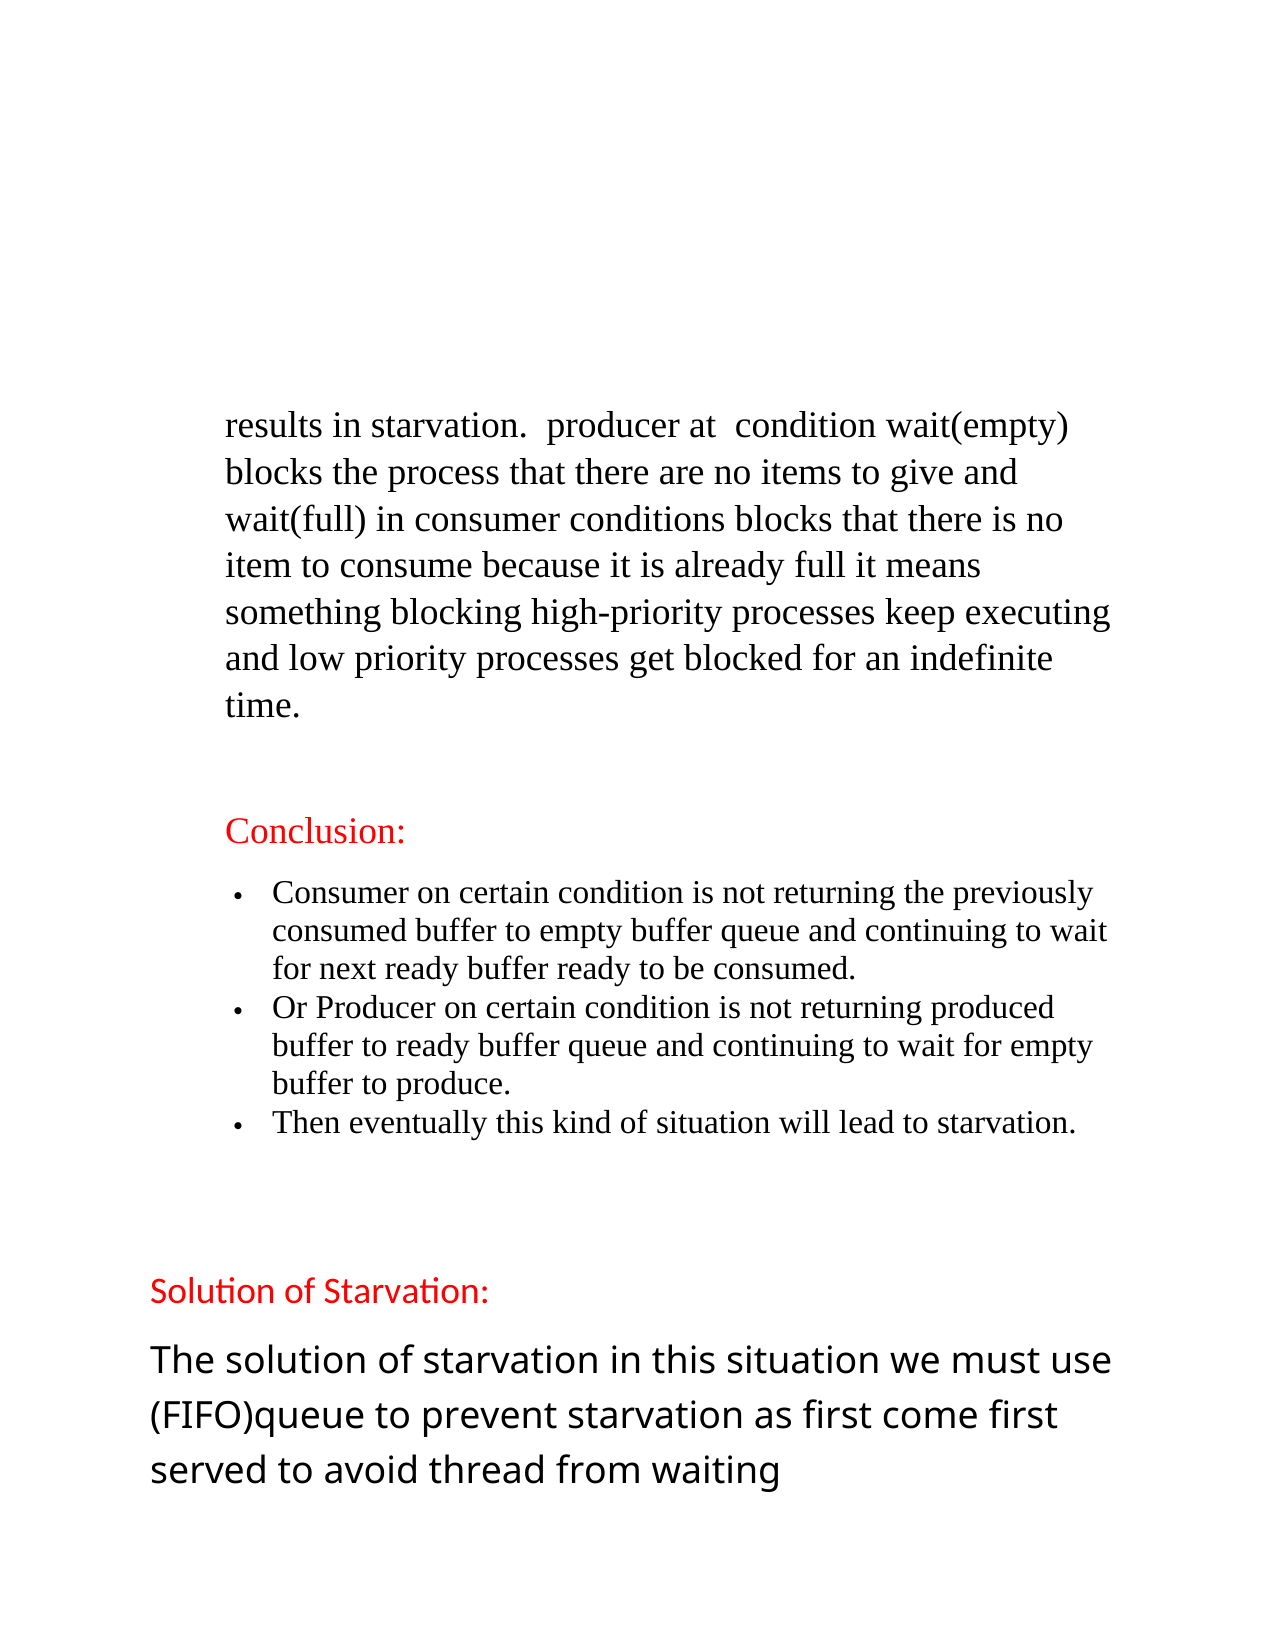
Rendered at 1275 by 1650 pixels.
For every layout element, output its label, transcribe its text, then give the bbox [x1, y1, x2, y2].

list Or Producer on certain condition is not returning produced buffer to ready buffer queue and continuing to wait for empty buffer to produce. [234, 987, 1125, 1102]
text results in starvation. producer at condition wait(empty) blocks the process that there are no items to give and wait(full) in consumer conditions blocks that there is no item to consume because it is already full it means something blocking high-priority processes keep executing and low priority processes get blocked for an indefinite time. [225, 403, 1125, 725]
list Then eventually this kind of situation will lead to starvation. [234, 1102, 1125, 1140]
text The solution of starvation in this situation we must use (FIFO)queue to prevent starvation as first come first served to avoid thread from waiting [150, 1333, 1125, 1494]
text Conclusion: [225, 809, 1125, 852]
list Consumer on certain condition is not returning the previously consumed buffer to empty buffer queue and continuing to wait for next ready buffer ready to be consumed. [234, 872, 1125, 987]
text Solution of Starvation: [150, 1267, 1125, 1313]
